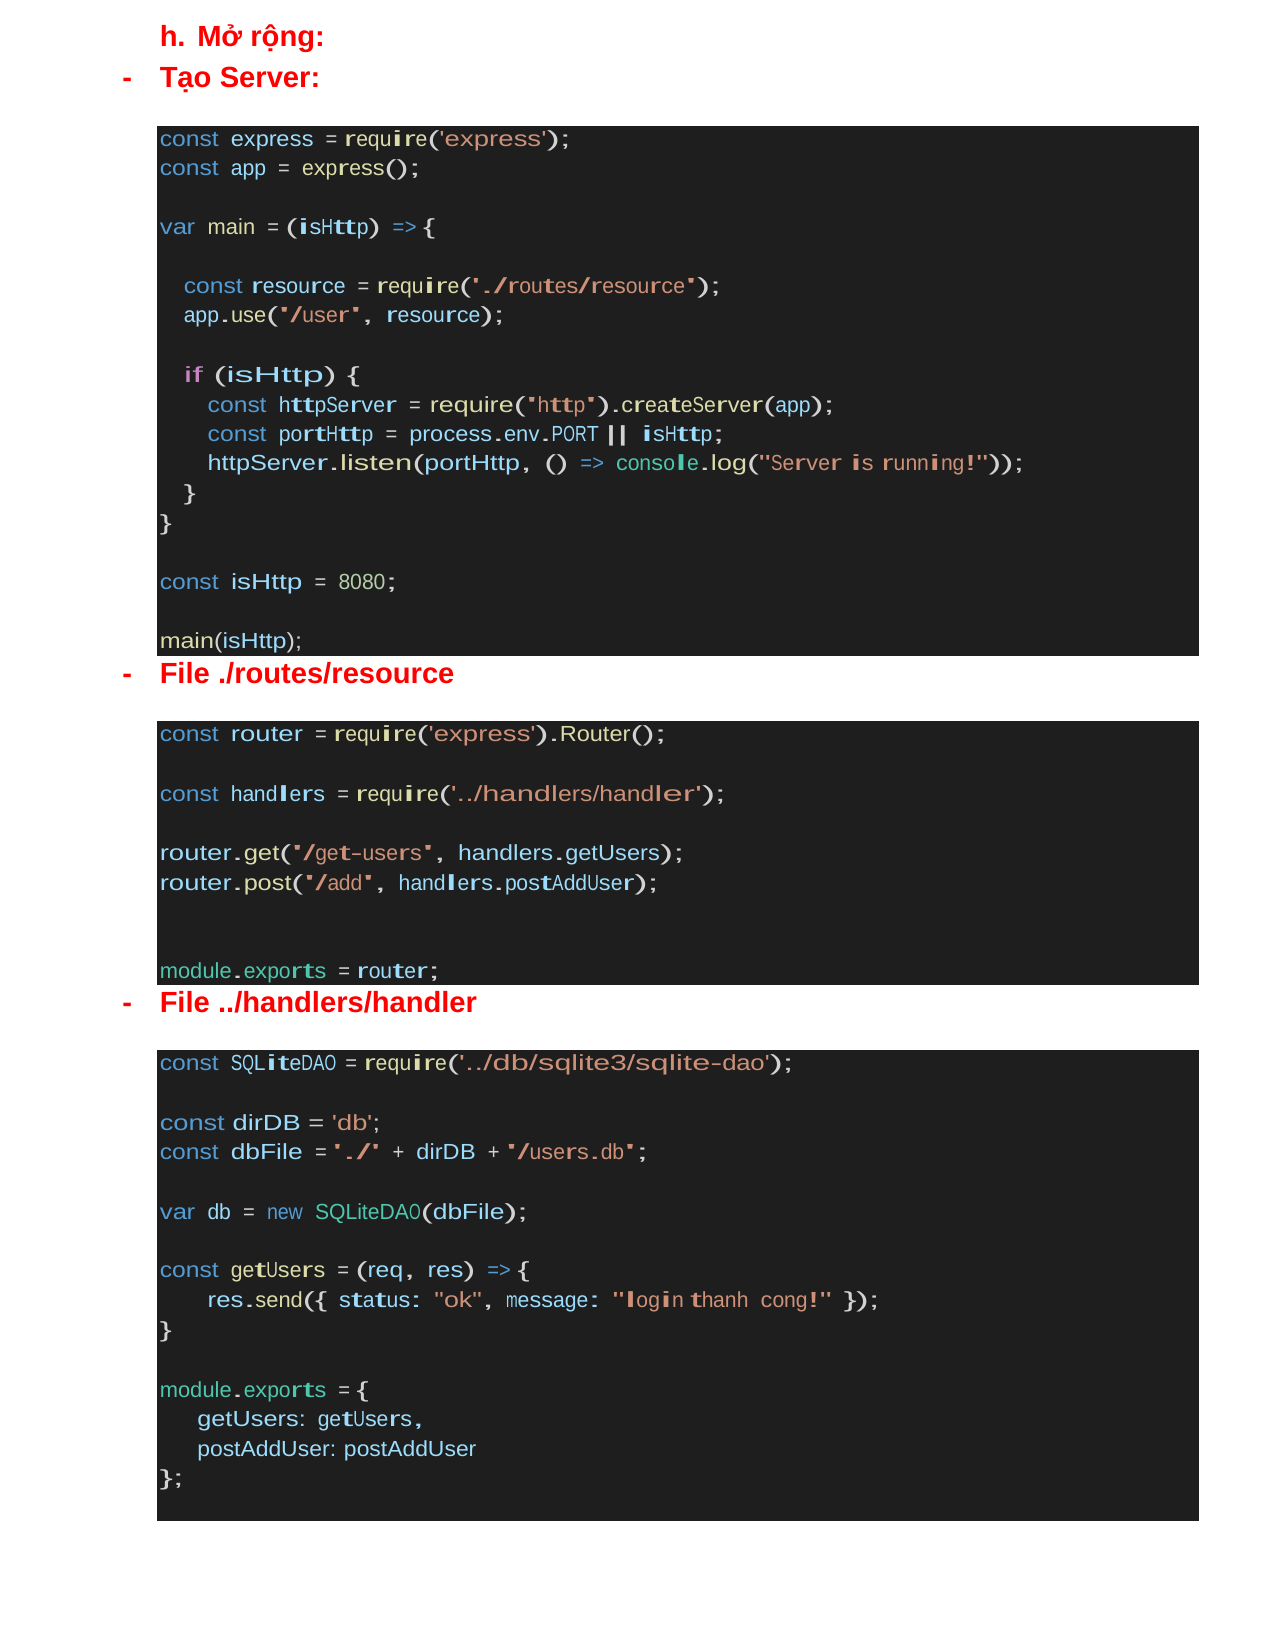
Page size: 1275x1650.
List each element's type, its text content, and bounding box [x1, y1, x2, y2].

list File ../handlers/handler [122, 719, 1221, 1018]
list Tạo Server: [122, 60, 1221, 94]
list File ./routes/resource [122, 123, 1221, 689]
subtitle Mở rộng: [159, 19, 1221, 53]
